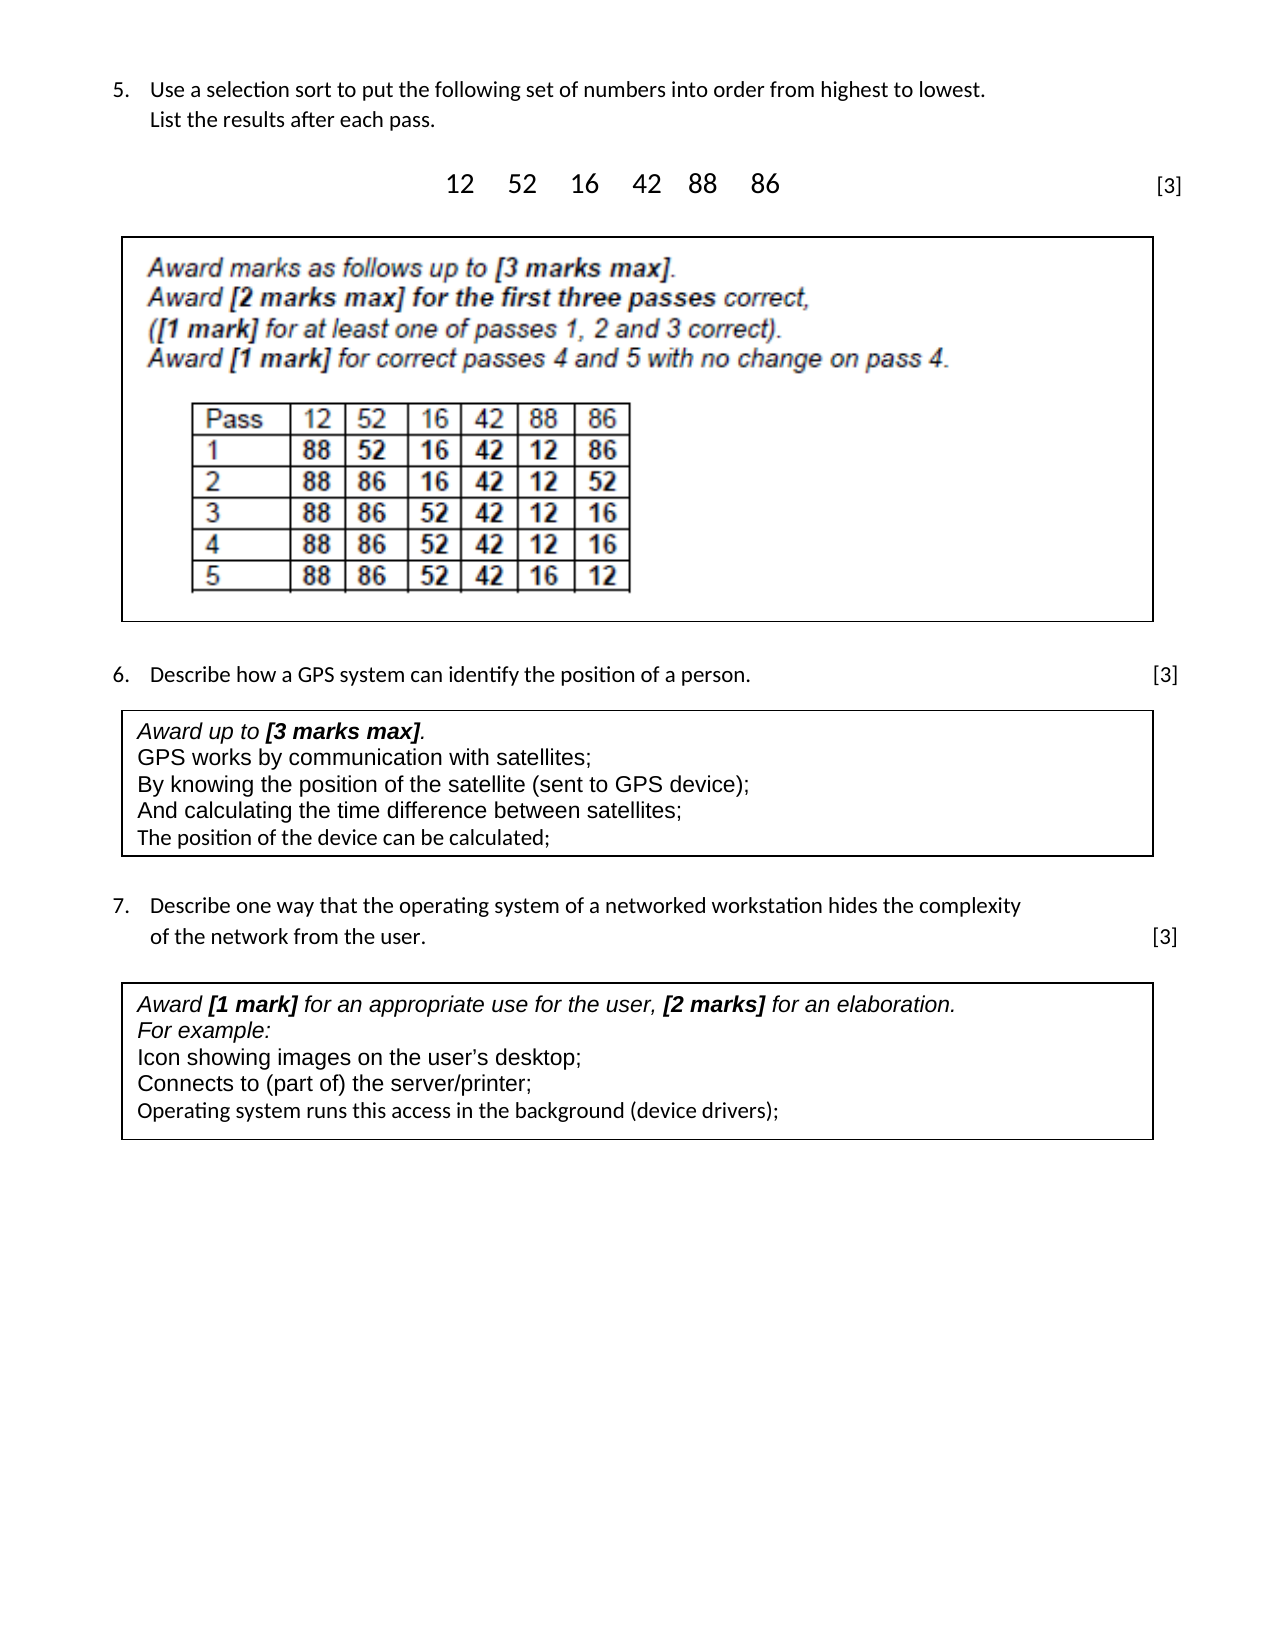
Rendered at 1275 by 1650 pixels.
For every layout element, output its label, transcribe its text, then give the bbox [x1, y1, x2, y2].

list List the results after each pass. [150, 105, 1200, 133]
picture [137, 244, 984, 615]
list of the network from the user. [3] [150, 922, 1200, 950]
list Describe how a GPS system can identify the position of a person. [3] [112, 660, 1200, 749]
list Describe one way that the operating system of a networked workstation hides the complexity [112, 892, 1200, 919]
list Use a selection sort to put the following set of numbers into order from highest to lowest. [112, 75, 1200, 103]
list 12 52 16 42 88 86 [3] [150, 166, 1200, 201]
